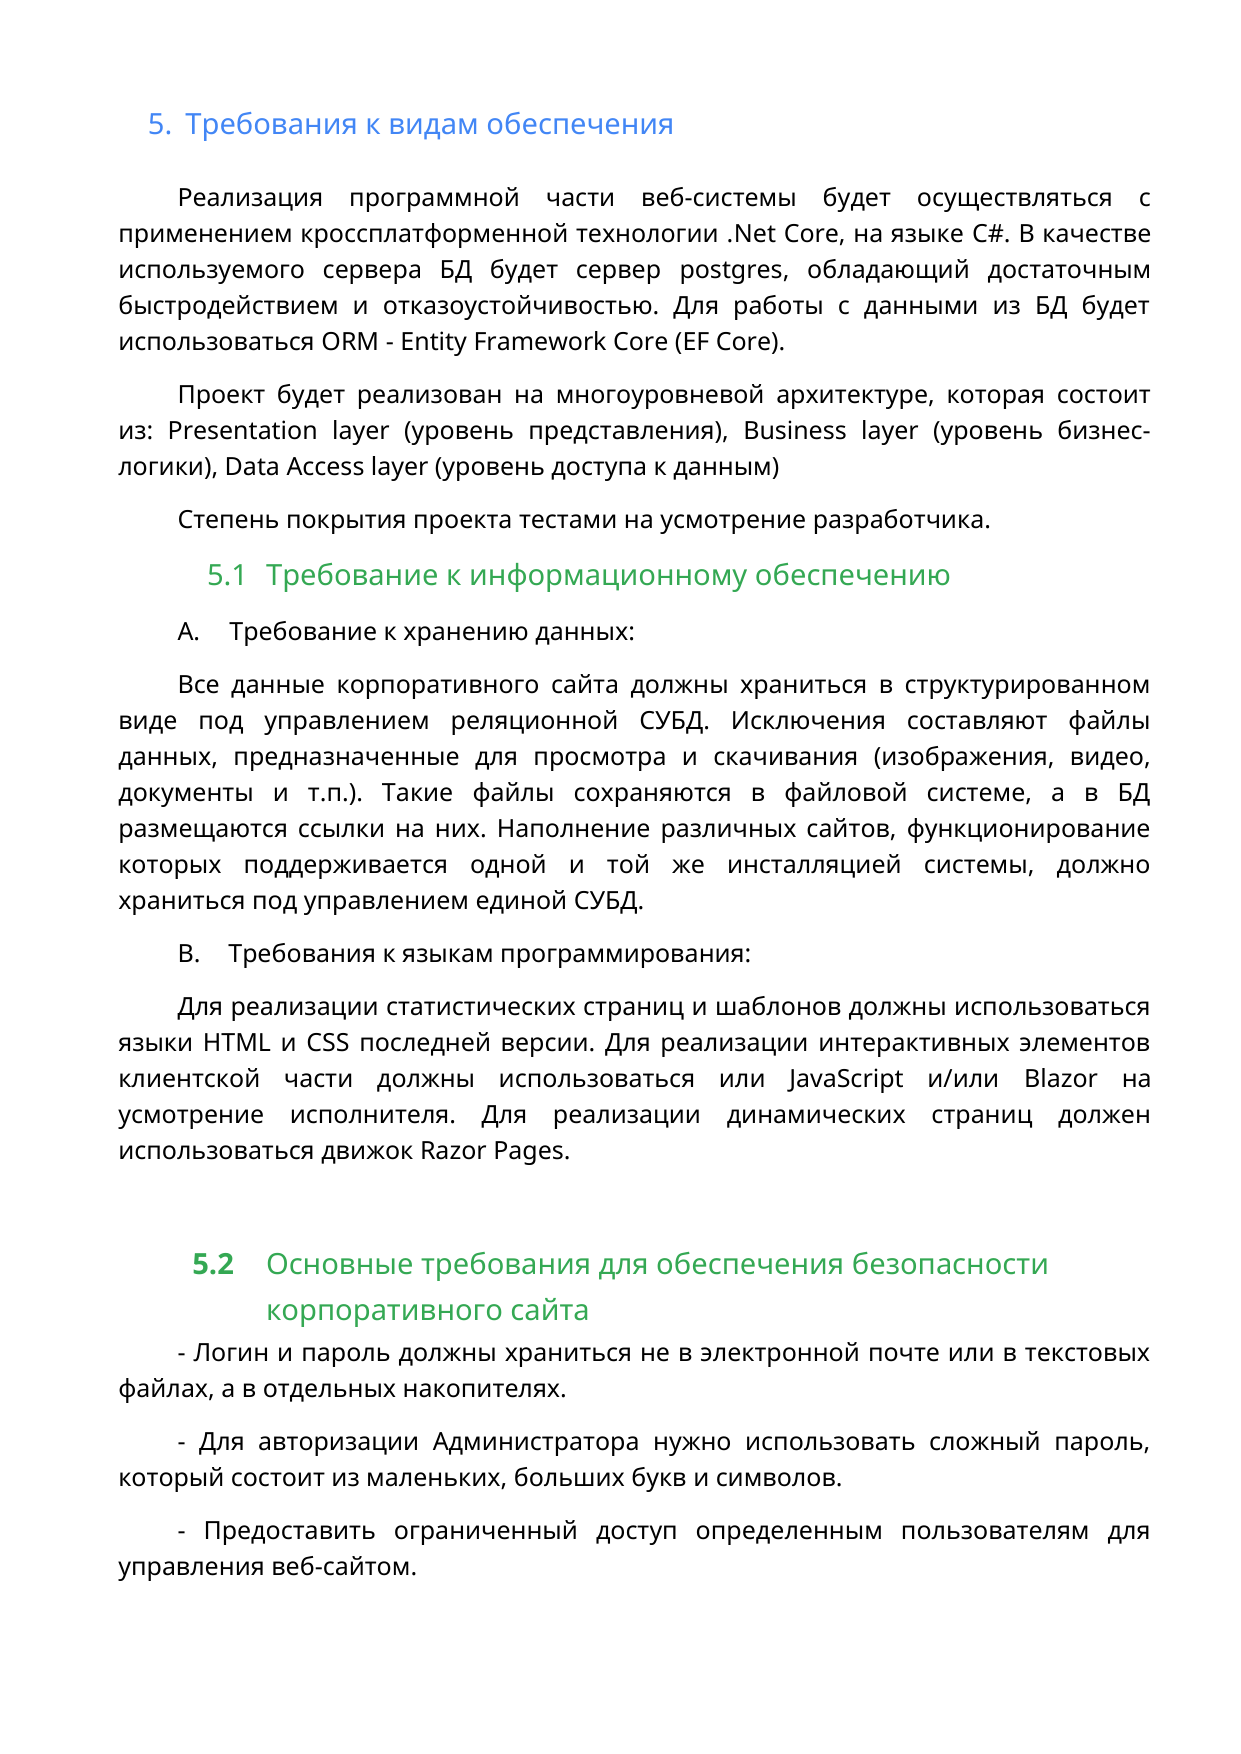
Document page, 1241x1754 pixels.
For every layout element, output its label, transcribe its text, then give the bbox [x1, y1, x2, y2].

text - Предоставить ограниченный доступ определенным пользователям для управления веб-сайтом. [118, 1512, 1152, 1582]
text Проект будет реализован на многоуровневой архитектуре, которая состоит из: Presentation layer (уровень представления), Business layer (уровень бизнес-логики), Data Access layer (уровень доступа к данным) [118, 376, 1152, 483]
text - Логин и пароль должны храниться не в электронной почте или в текстовых файлах, а в отдельных накопителях. [118, 1335, 1152, 1405]
text 5.1 Требование к информационному обеспечению [207, 554, 1152, 594]
text 5.2 Основные требования для обеспечения безопасности корпоративного сайта [192, 1244, 1152, 1329]
list Требование к хранению данных: [177, 613, 1152, 647]
text - Для авторизации Администратора нужно использовать сложный пароль, который состоит из маленьких, больших букв и символов. [118, 1424, 1152, 1494]
text Требования к видам обеспечения [148, 103, 1152, 143]
text Все данные корпоративного сайта должны храниться в структурированном виде под управлением реляционной СУБД. Исключения составляют файлы данных, предназначенные для просмотра и скачивания (изображения, видео, документы и т.п.). Такие файлы сохраняются в файловой системе, а в БД размещаются ссылки на них. Наполнение различных сайтов, функционирование которых поддерживается одной и той же инсталляцией системы, должно храниться под управлением единой СУБД. [118, 666, 1152, 917]
text Степень покрытия проекта тестами на усмотрение разработчика. [118, 501, 1152, 535]
text Реализация программной части веб-системы будет осуществляться с применением кроссплатформенной технологии .Net Core, на языке C#. В качестве используемого сервера БД будет сервер postgres, обладающий достаточным быстродействием и отказоустойчивостью. Для работы с данными из БД будет использоваться ORM - Entity Framework Core (EF Core). [118, 179, 1152, 358]
text Для реализации статистических страниц и шаблонов должны использоваться языки HTML и CSS последней версии. Для реализации интерактивных элементов клиентской части должны использоваться или JavaScript и/или Blazor на усмотрение исполнителя. Для реализации динамических страниц должен использоваться движок Razor Pages. [118, 988, 1152, 1166]
list Требования к языкам программирования: [177, 935, 1152, 969]
